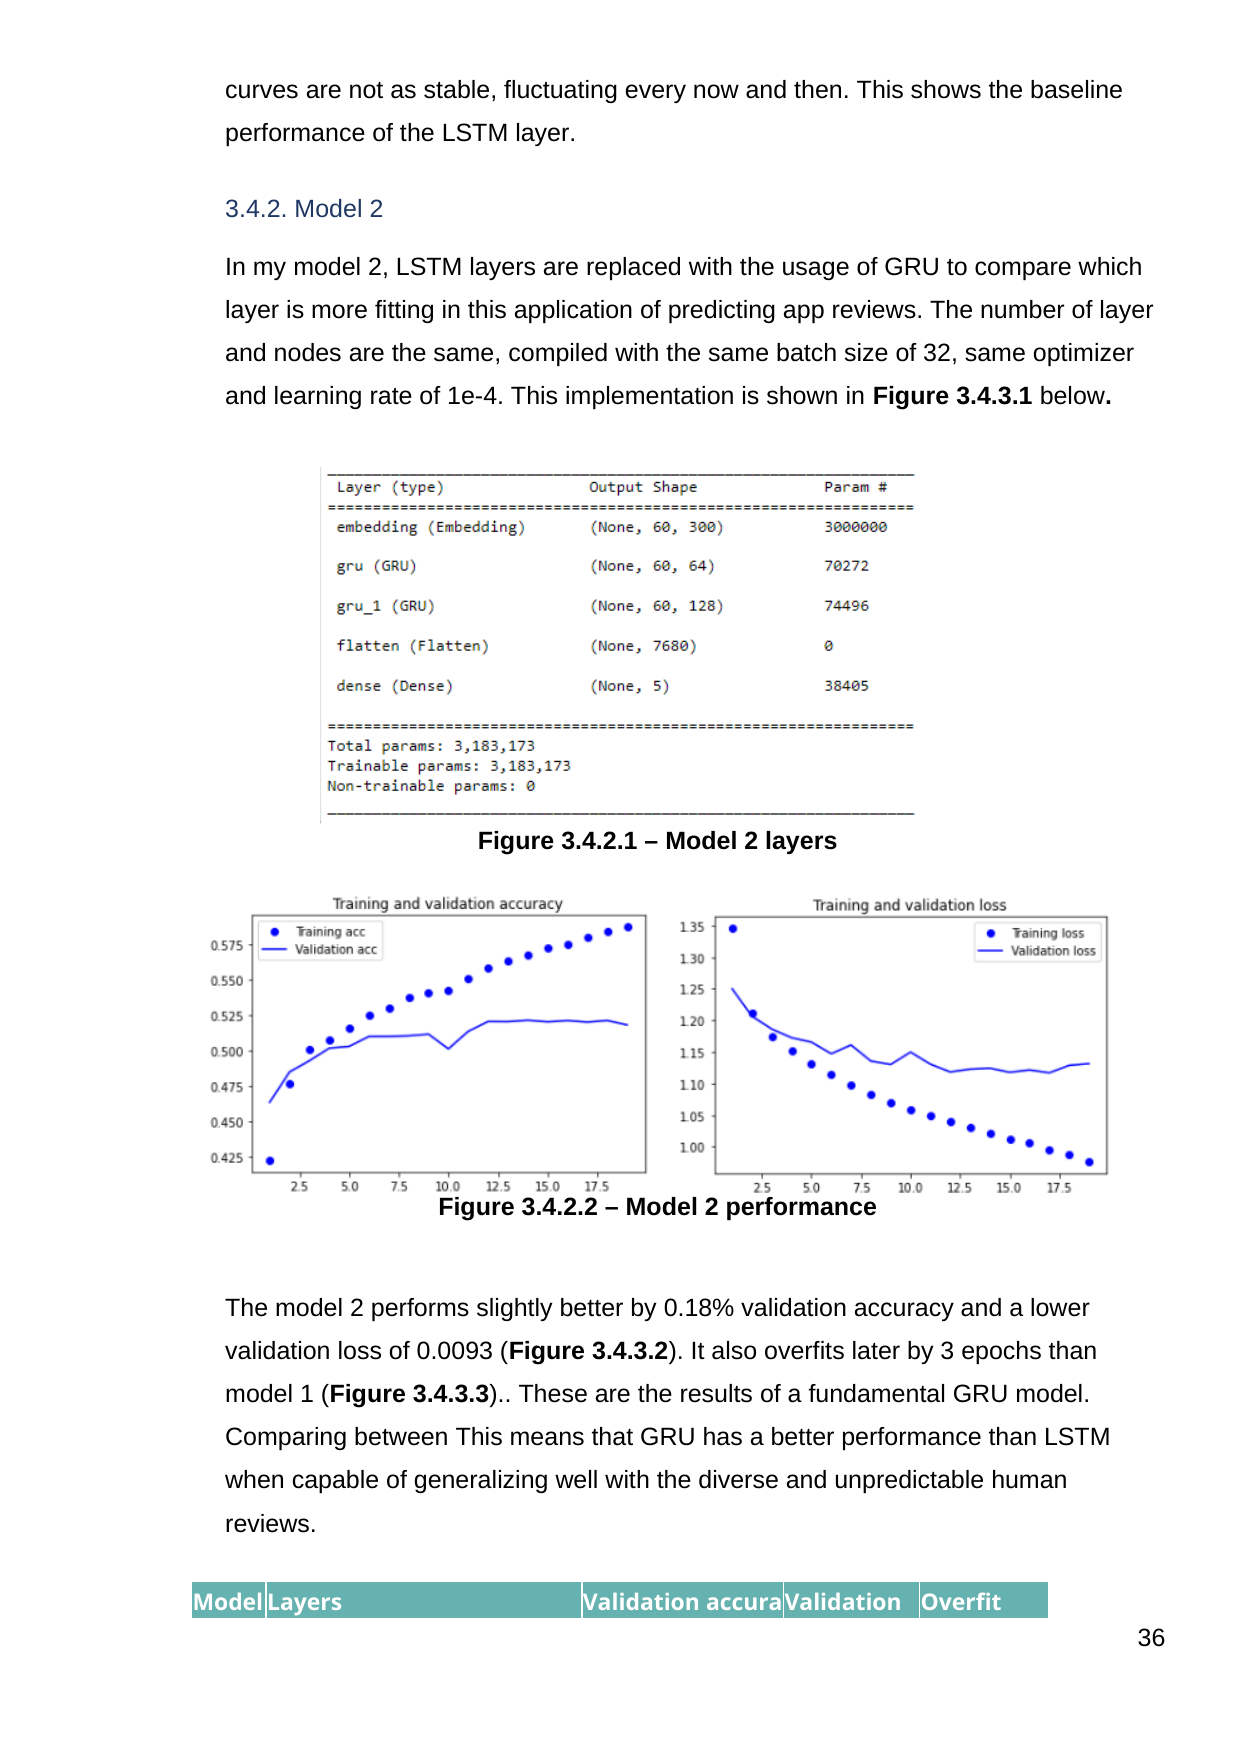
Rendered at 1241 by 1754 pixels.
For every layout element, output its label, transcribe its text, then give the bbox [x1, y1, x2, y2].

text The model 2 performs slightly better by 0.18% validation accuracy and a lower validation loss of 0.0093 (Figure 3.4.3.2). It also overfits later by 3 epochs than model 1 (Figure 3.4.3.3).. These are the results of a fundamental GRU model. [225, 1293, 1165, 1408]
text Comparing between This means that GRU has a better performance than LSTM when capable of generalizing well with the diverse and unpredictable human reviews. [225, 1422, 1165, 1537]
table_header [583, 1582, 783, 1618]
table_header Layers​ [267, 1582, 581, 1618]
table_header Validation loss​ [784, 1582, 919, 1618]
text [225, 75, 1165, 147]
picture [320, 467, 921, 826]
table_header Model​ [192, 1582, 265, 1618]
picture [194, 883, 1121, 1193]
subtitle 3.4.2. Model 2 [150, 194, 1165, 223]
text Figure 3.4.2.1 – Model 2 layers [150, 826, 1165, 855]
text Figure 3.4.2.2 – Model 2 performance [150, 1192, 1165, 1221]
text In my model 2, LSTM layers are replaced with the usage of GRU to compare which layer is more fitting in this application of predicting app reviews. The number of layer and nodes are the same, compiled with the same batch size of 32, same optimizer and learning rate of 1e-4. This implementation is shown in Figure 3.4.3.1 below. [225, 252, 1165, 410]
table_header Overfit (Epoch)​ [920, 1582, 1048, 1618]
